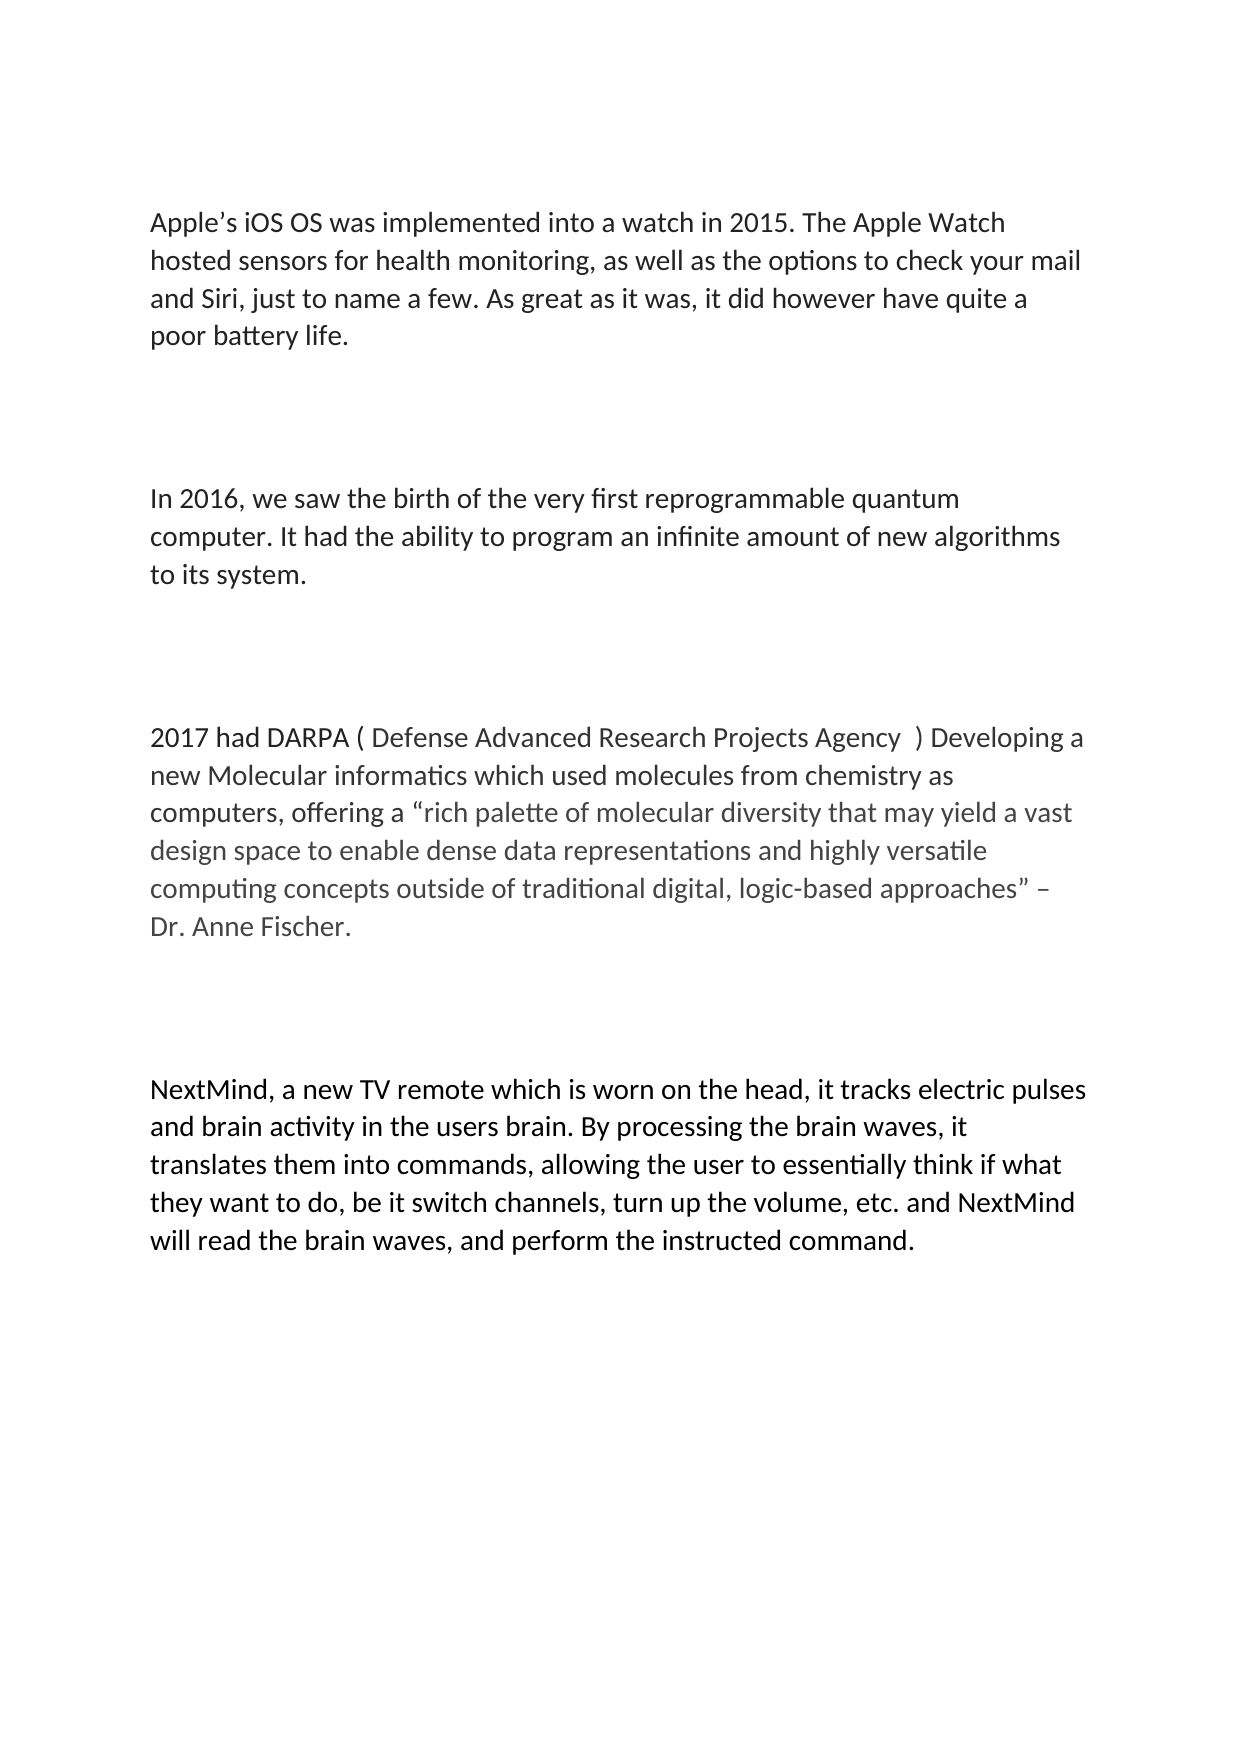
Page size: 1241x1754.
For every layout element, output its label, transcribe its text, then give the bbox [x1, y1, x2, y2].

text 2017 had DARPA ( Defense Advanced Research Projects Agency ) Developing a new Molecular informatics which used molecules from chemistry as computers, offering a “rich palette of molecular diversity that may yield a vast design space to enable dense data representations and highly versatile computing concepts outside of traditional digital, logic-based approaches” – Dr. Anne Fischer. [150, 719, 1090, 943]
text In 2016, we saw the birth of the very first reprogrammable quantum computer. It had the ability to program an infinite amount of new algorithms to its system. [150, 481, 1090, 592]
text NextMind, a new TV remote which is worn on the head, it tracks electric pulses and brain activity in the users brain. By processing the brain waves, it translates them into commands, allowing the user to essentially think if what they want to do, be it switch channels, turn up the volume, etc. and NextMind will read the brain waves, and perform the instructed command. [150, 1071, 1090, 1257]
text Apple’s iOS OS was implemented into a watch in 2015. The Apple Watch hosted sensors for health monitoring, as well as the options to check your mail and Siri, just to name a few. As great as it was, it did however have quite a poor battery life. [150, 204, 1090, 353]
